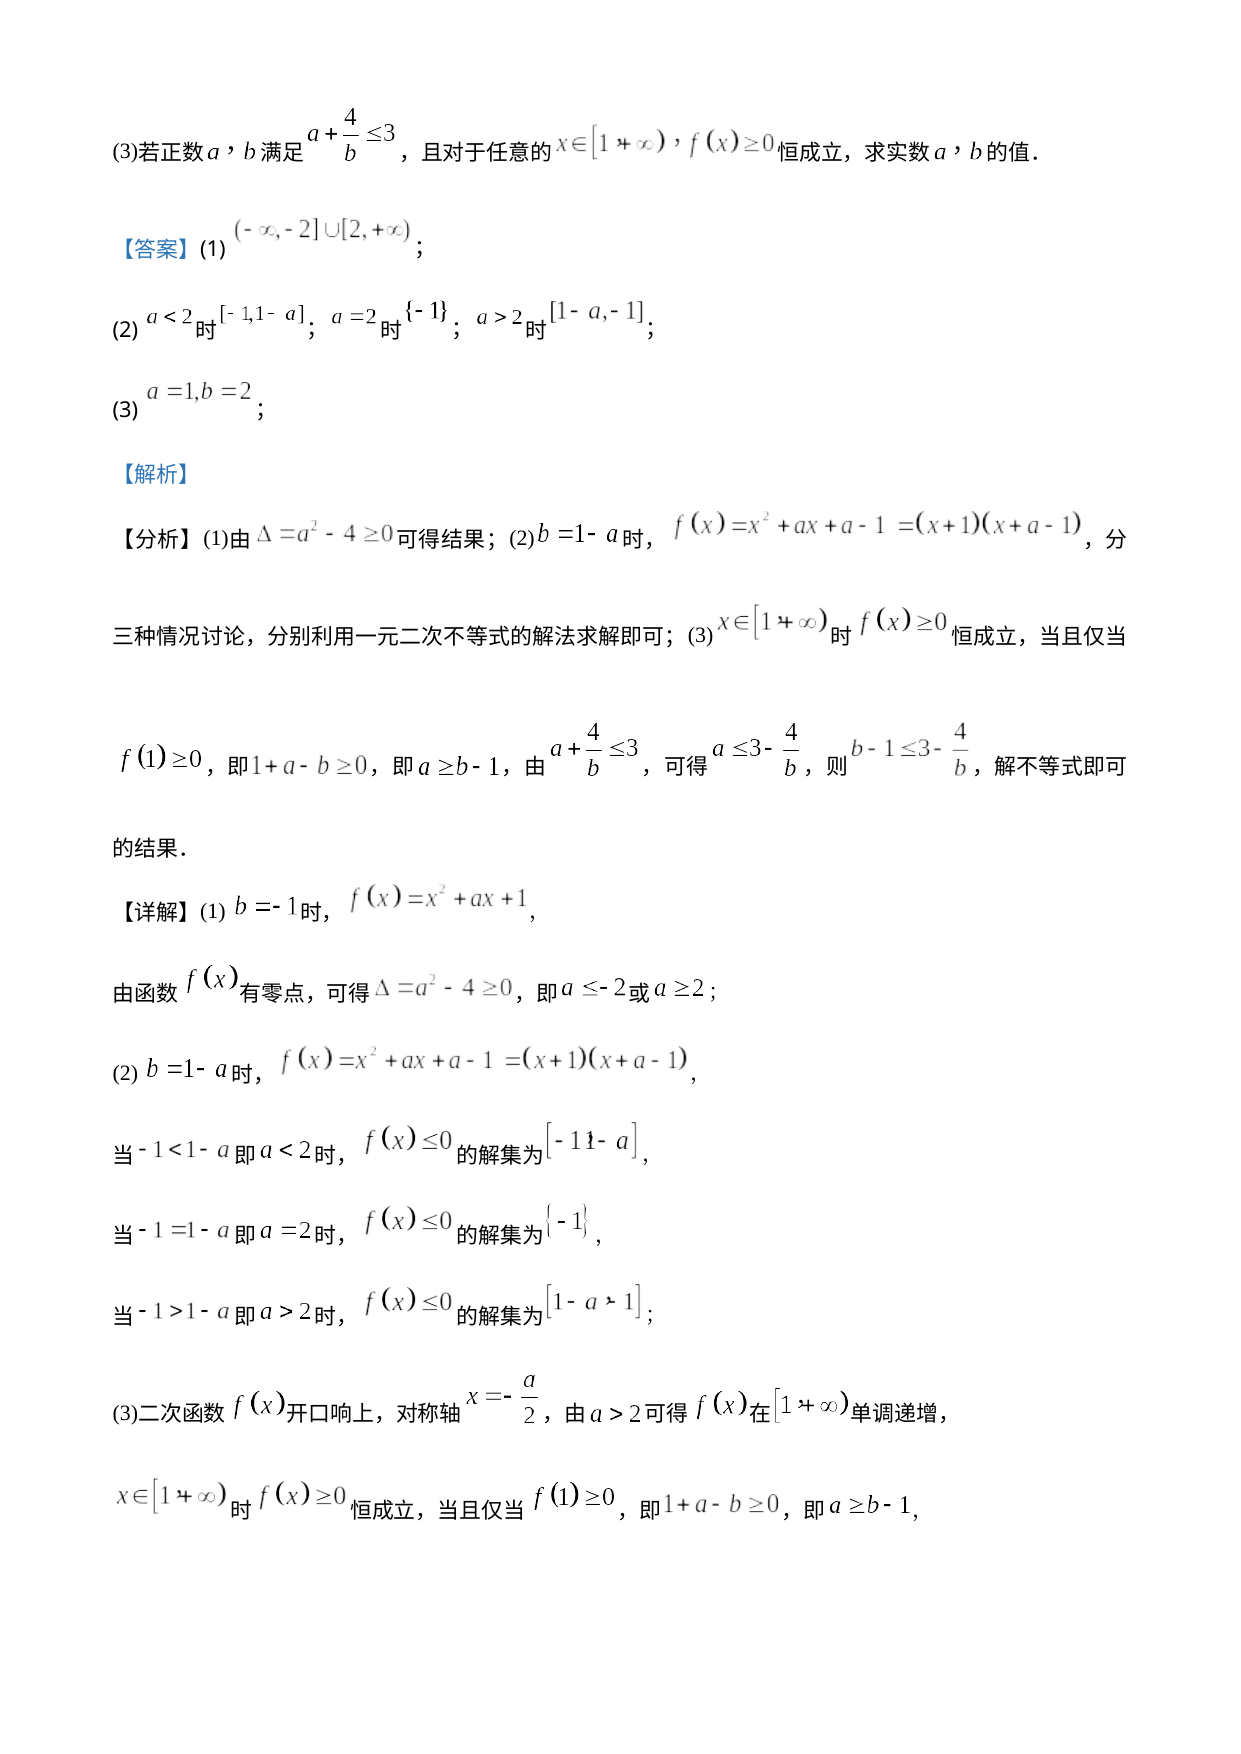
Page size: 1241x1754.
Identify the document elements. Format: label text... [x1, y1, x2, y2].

text (3)二次函数开口响上，对称轴，由可得在单调递增， [112, 1363, 1128, 1461]
text 当即时，的解集为， [112, 1121, 1128, 1186]
text 由函数有零点，可得，即或； [112, 959, 1128, 1024]
text 【解析】 [112, 457, 1128, 489]
text 时恒成立，当且仅当，即，即， [112, 1477, 1128, 1542]
text (3)若正数满足，且对于任意的恒成立，求实数的值． [112, 102, 1128, 199]
text (3) ； [112, 377, 1128, 442]
text 当即时，的解集为， [112, 1202, 1128, 1267]
text 当即时，的解集为； [112, 1283, 1128, 1348]
text 【分析】(1)由可得结果；(2)时， ，分三种情况讨论，分别利用一元二次不等式的解法求解即可；(3)时恒成立，当且仅当，即，即，由，可得，则，解不等式即可的结果． [112, 505, 1128, 863]
text 【答案】(1) ； [112, 215, 1128, 280]
text (2) 时， ， [112, 1040, 1128, 1105]
text 【详解】(1) 时，， [112, 878, 1128, 943]
text (2) 时；时；时； [112, 296, 1128, 361]
